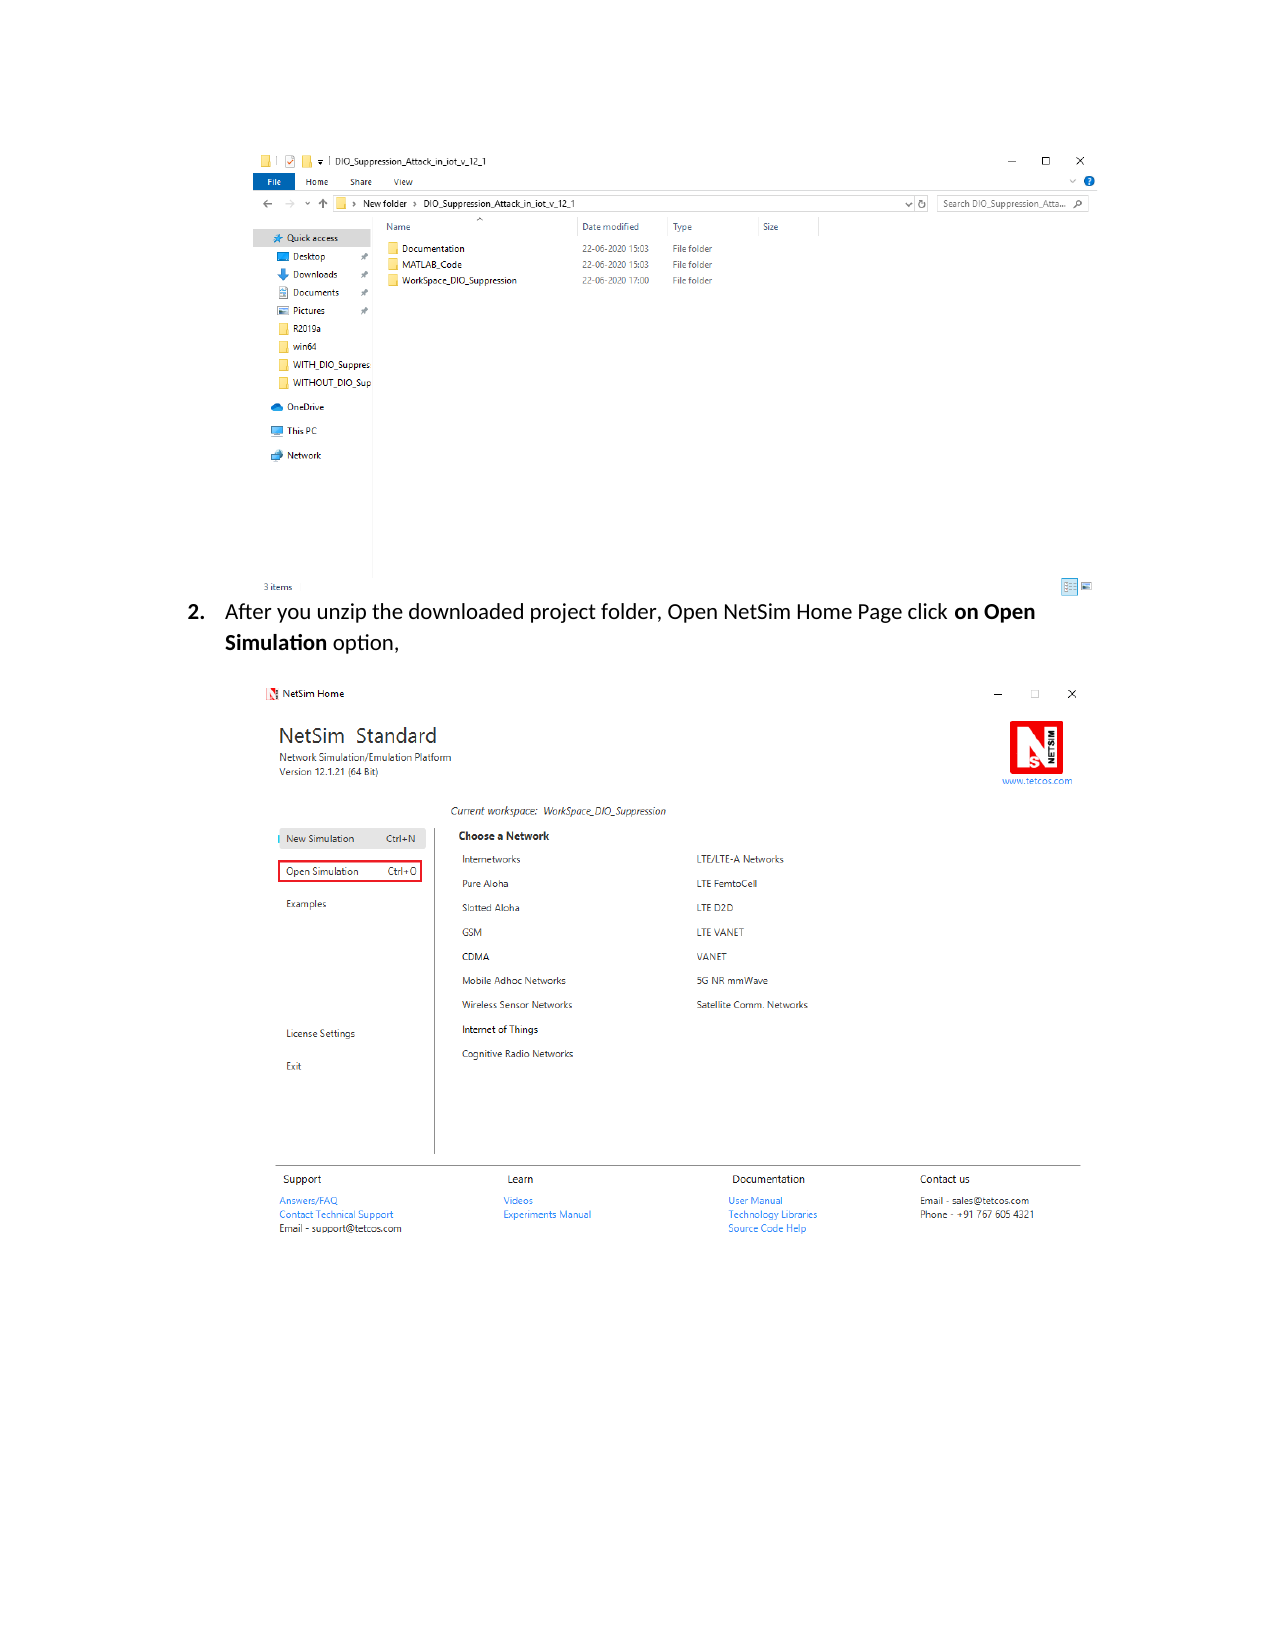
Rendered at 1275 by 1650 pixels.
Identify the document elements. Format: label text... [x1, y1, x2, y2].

list After you unzip the downloaded project folder, Open NetSim Home Page click on Open Simulation option, [187, 597, 1125, 656]
picture [252, 150, 1098, 596]
picture [264, 688, 1086, 1239]
